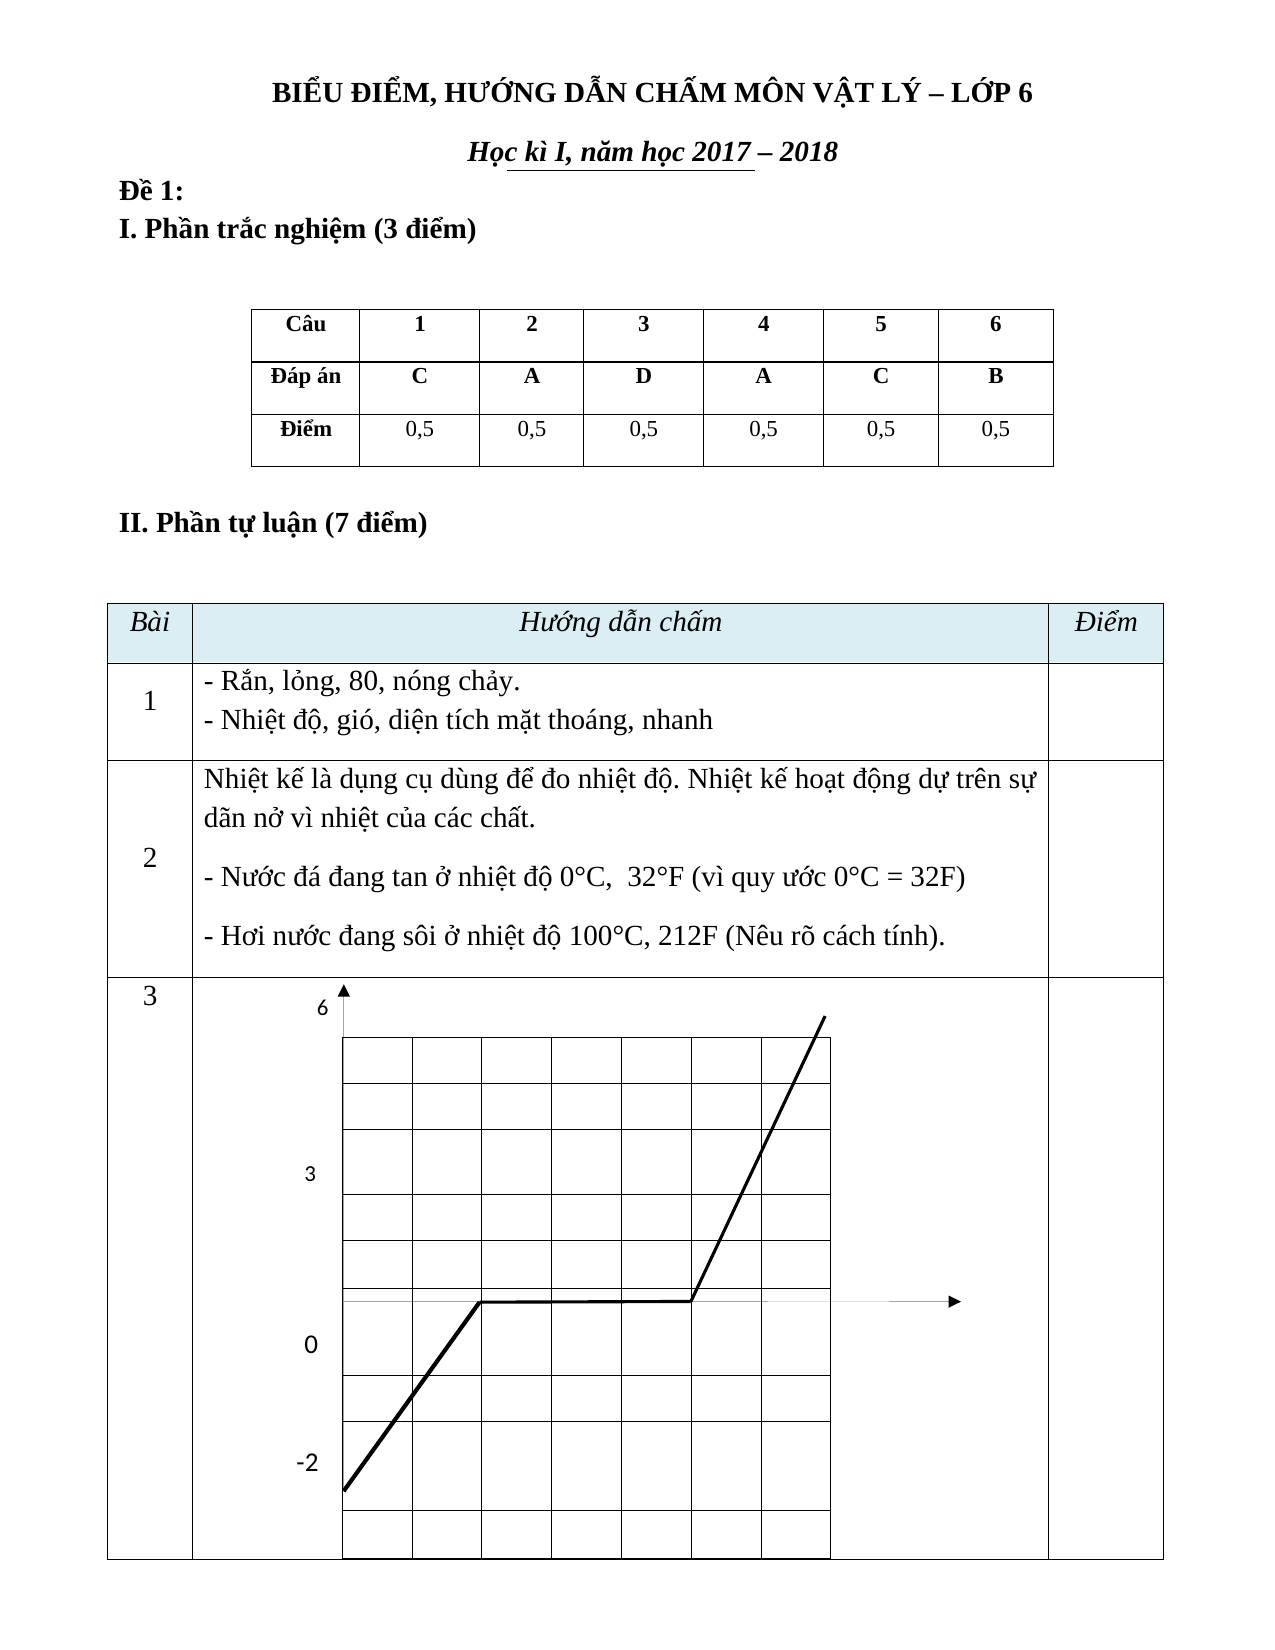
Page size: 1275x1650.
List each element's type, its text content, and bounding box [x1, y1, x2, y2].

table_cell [193, 978, 1048, 1559]
table_header Bài [108, 604, 192, 662]
table_cell 0,5 [704, 415, 823, 466]
table_cell Nhiệt kế là dụng cụ dùng để đo nhiệt độ. Nhiệt kế hoạt động dự trên sự dãn nở vì nhiệt của các chất. - Nước đá đang tan ở nhiệt độ 0°C, 32°F (vì quy ước 0°C = 32F) - Hơi nước đang sôi ở nhiệt độ 100°C, 212F (Nêu rõ cách tính). [193, 761, 1048, 977]
table_header 5 [824, 310, 938, 361]
table_cell C [360, 363, 479, 413]
list Học kì I, năm học 2017 – 2018 [118, 134, 1186, 168]
table_cell A [704, 363, 823, 413]
list II. Phần tự luận (7 điểm) [118, 505, 1186, 539]
table_cell 2 [108, 761, 192, 977]
table_cell 0,5 [584, 415, 703, 466]
text BIỂU ĐIỂM, HƯỚNG DẪN CHẤM MÔN VẬT LÝ – LỚP 6 [118, 75, 1186, 108]
table_header Hướng dẫn chấm [193, 604, 1048, 662]
table_header Điểm [1049, 604, 1163, 662]
table_cell 0,5 [824, 415, 938, 466]
table_cell Đáp án [252, 363, 359, 413]
table_cell 0,5 [480, 415, 583, 466]
table_cell 0,5 [939, 415, 1053, 466]
table_header 1 [360, 310, 479, 361]
table_header 2 [480, 310, 583, 361]
table_cell 3 4 [108, 978, 192, 1559]
table_cell [1049, 664, 1163, 760]
table_cell A [480, 363, 583, 413]
list I. Phần trắc nghiệm (3 điểm) [118, 211, 1186, 245]
table_cell C [824, 363, 938, 413]
table_cell - Rắn, lỏng, 80, nóng chảy. - Nhiệt độ, gió, diện tích mặt thoáng, nhanh [193, 664, 1048, 760]
table_cell Điểm [252, 415, 359, 466]
table_cell B [939, 363, 1053, 413]
table_header Câu [252, 310, 359, 361]
table_cell [1049, 978, 1163, 1559]
list Đề 1: [118, 173, 1186, 206]
table_cell [1049, 761, 1163, 977]
table_cell 0,5 [360, 415, 479, 466]
table_header 6 [939, 310, 1053, 361]
table_header 3 [584, 310, 703, 361]
table_header 4 [704, 310, 823, 361]
table_cell D [584, 363, 703, 413]
table_cell 1 [108, 664, 192, 760]
